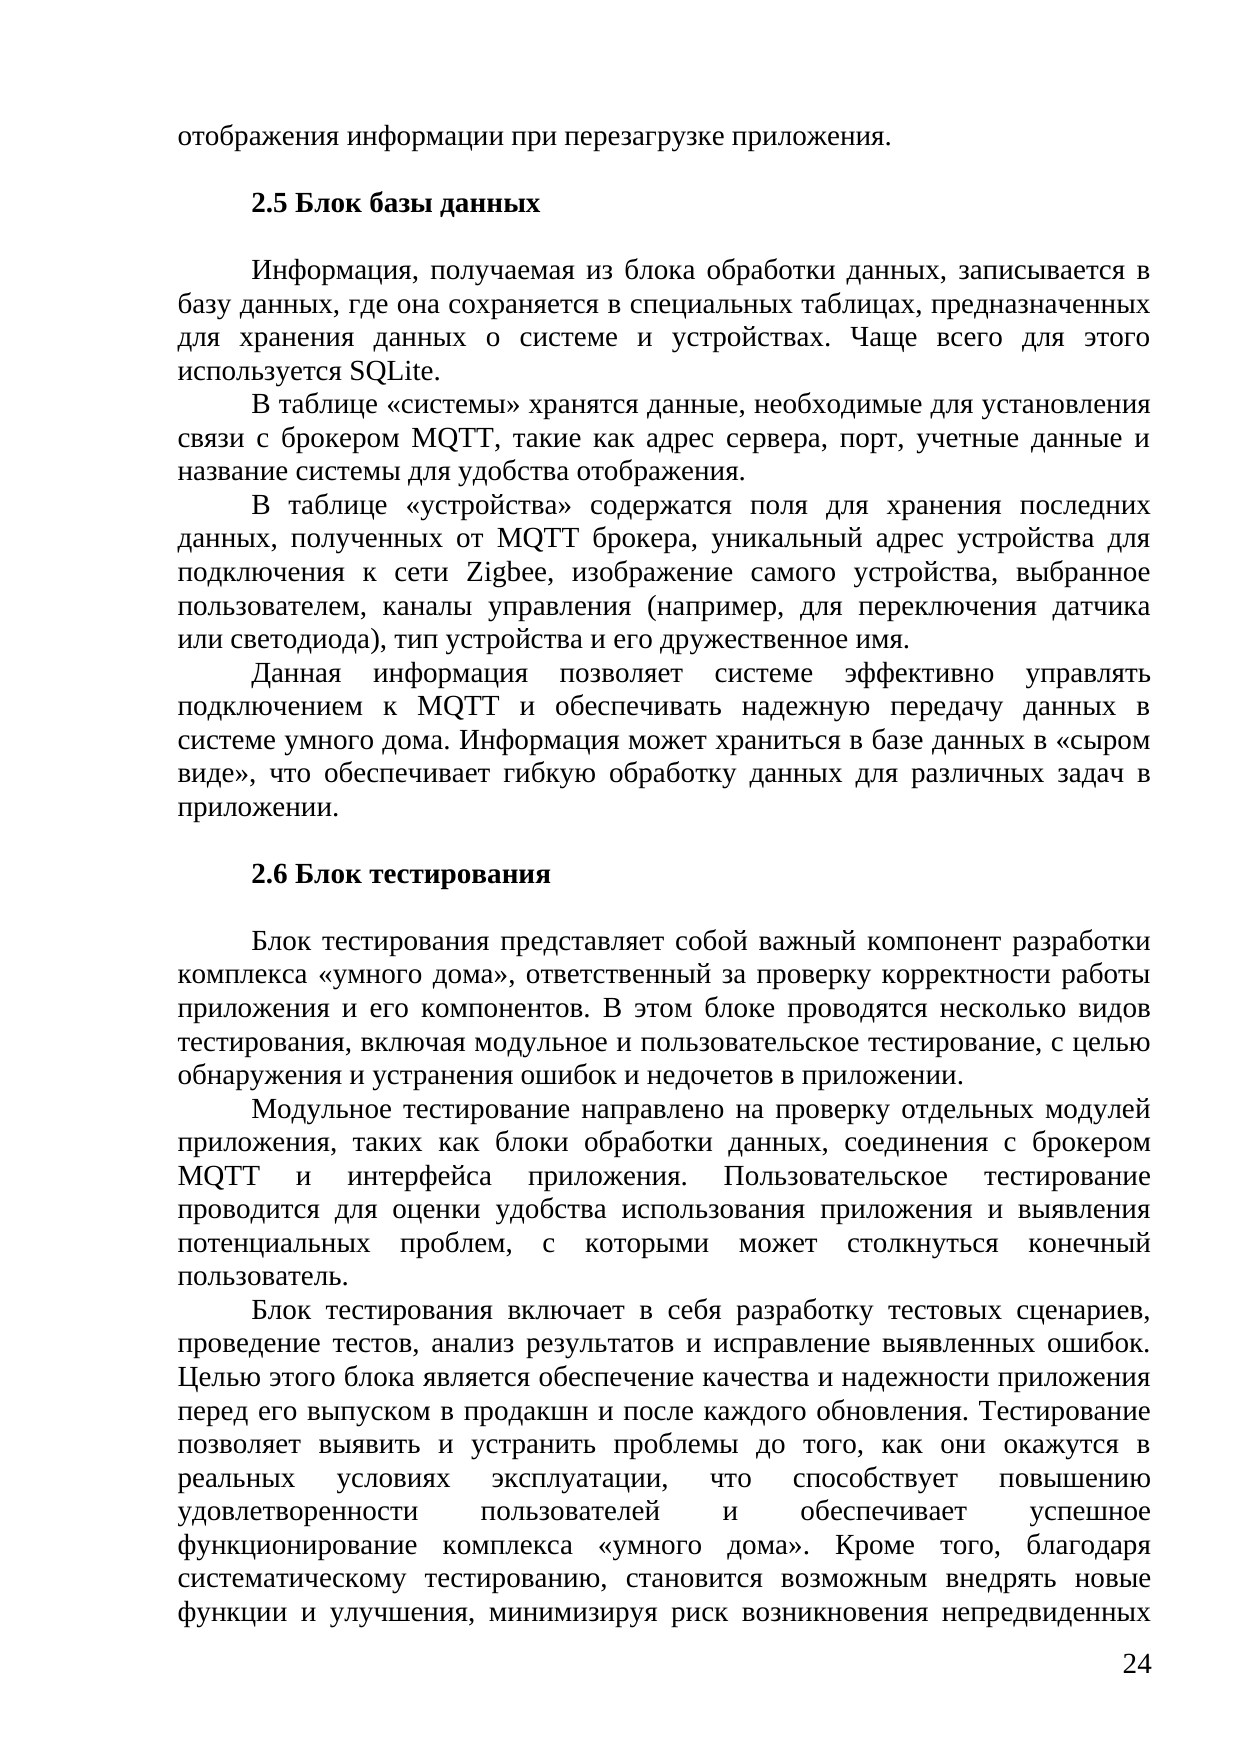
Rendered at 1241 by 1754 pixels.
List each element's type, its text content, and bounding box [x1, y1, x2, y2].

text В таблице «устройства» содержатся поля для хранения последних данных, полученных от MQTT брокера, уникальный адрес устройства для подключения к сети Zigbee, изображение самого устройства, выбранное пользователем, каналы управления (например, для переключения датчика или светодиода), тип устройства и его дружественное имя. [177, 487, 1152, 655]
subtitle 2.6 Блок тестирования [177, 856, 1152, 889]
text Информация, получаемая из блока обработки данных, записывается в базу данных, где она сохраняется в специальных таблицах, предназначенных для хранения данных о системе и устройствах. Чаще всего для этого используется SQLite. [177, 252, 1152, 386]
text Модульное тестирование направлено на проверку отдельных модулей приложения, таких как блоки обработки данных, соединения с брокером MQTT и интерфейса приложения. Пользовательское тестирование проводится для оценки удобства использования приложения и выявления потенциальных проблем, с которыми может столкнуться конечный пользователь. [177, 1091, 1152, 1292]
text В таблице «системы» хранятся данные, необходимые для установления связи с брокером MQTT, такие как адрес сервера, порт, учетные данные и название системы для удобства отображения. [177, 386, 1152, 487]
text Данная информация позволяет системе эффективно управлять подключением к MQTT и обеспечивать надежную передачу данных в системе умного дома. Информация может храниться в базе данных в «сыром виде», что обеспечивает гибкую обработку данных для различных задач в приложении. [177, 655, 1152, 822]
subtitle 2.5 Блок базы данных [177, 185, 1152, 219]
text Блок тестирования представляет собой важный компонент разработки комплекса «умного дома», ответственный за проверку корректности работы приложения и его компонентов. В этом блоке проводятся несколько видов тестирования, включая модульное и пользовательское тестирование, с целью обнаружения и устранения ошибок и недочетов в приложении. [177, 923, 1152, 1091]
